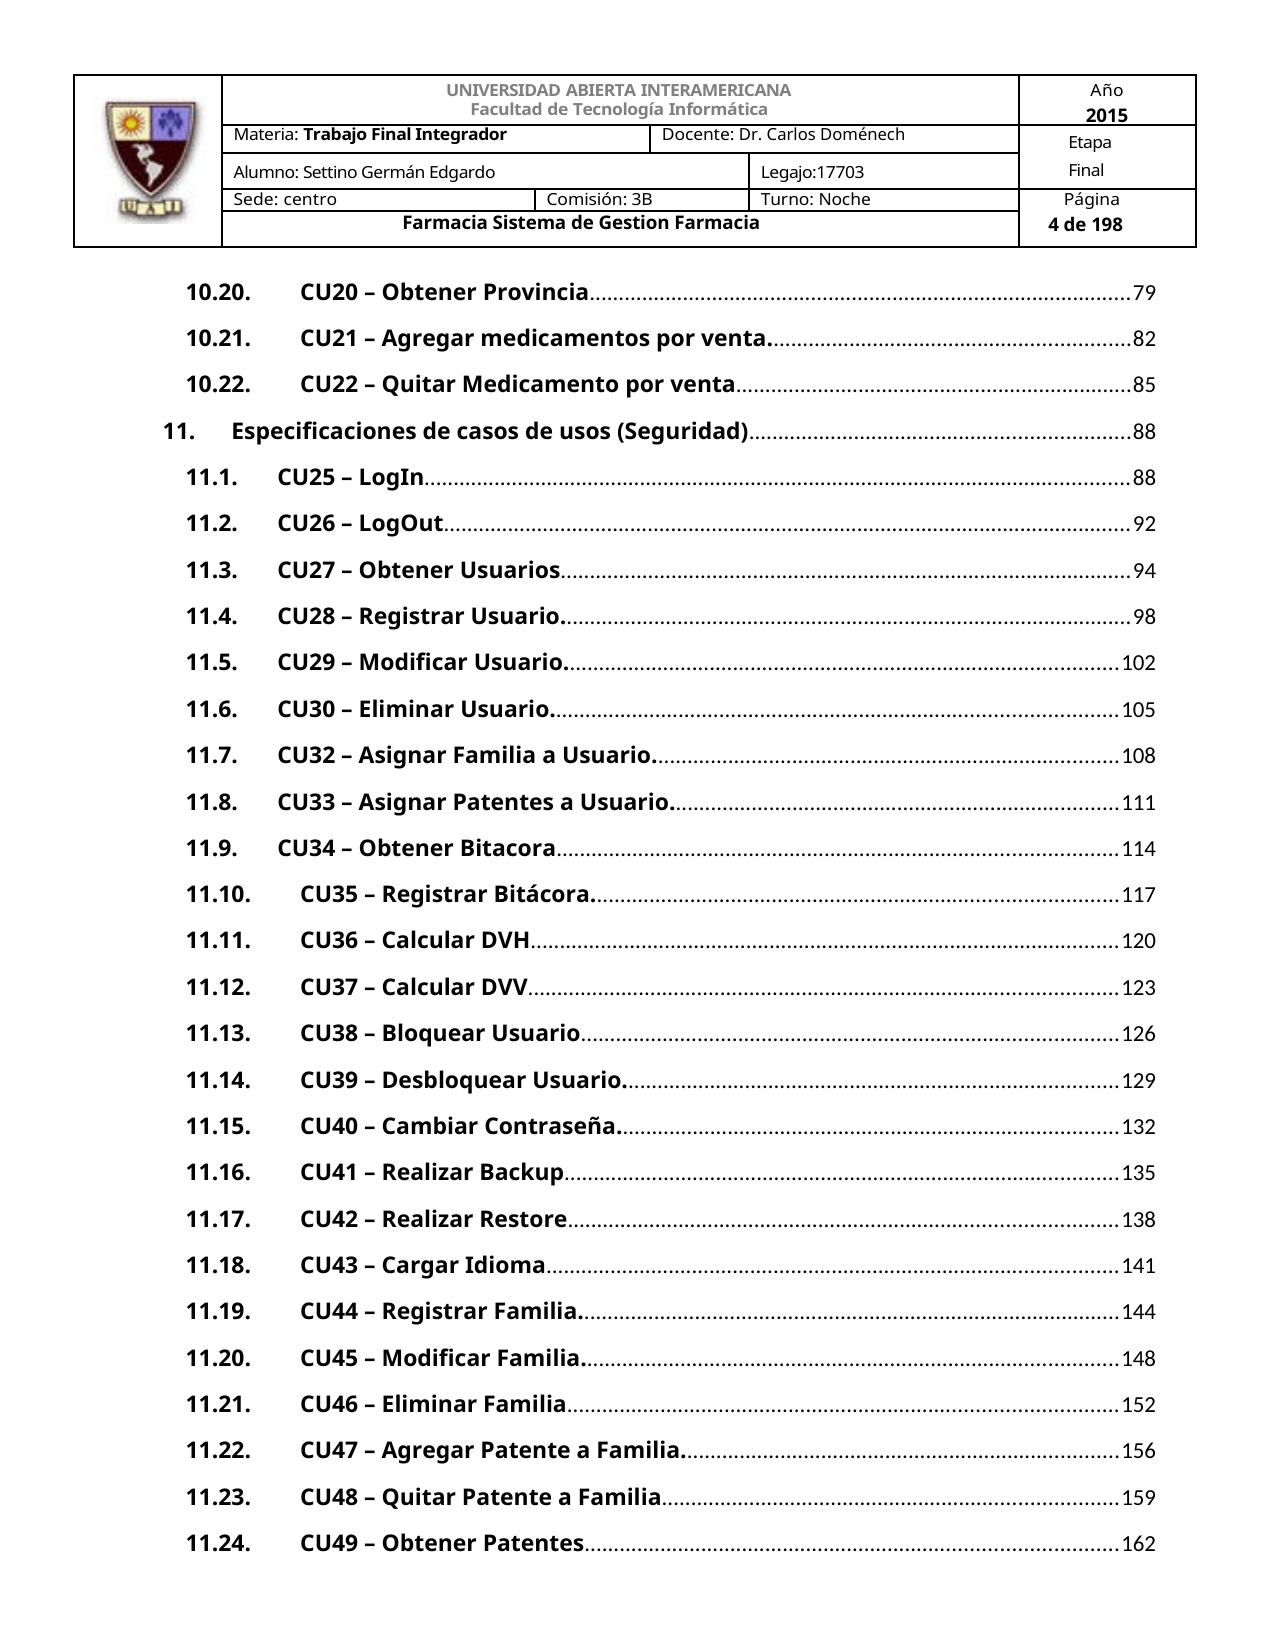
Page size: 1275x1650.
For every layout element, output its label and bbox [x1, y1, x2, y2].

picture [92, 97, 207, 224]
